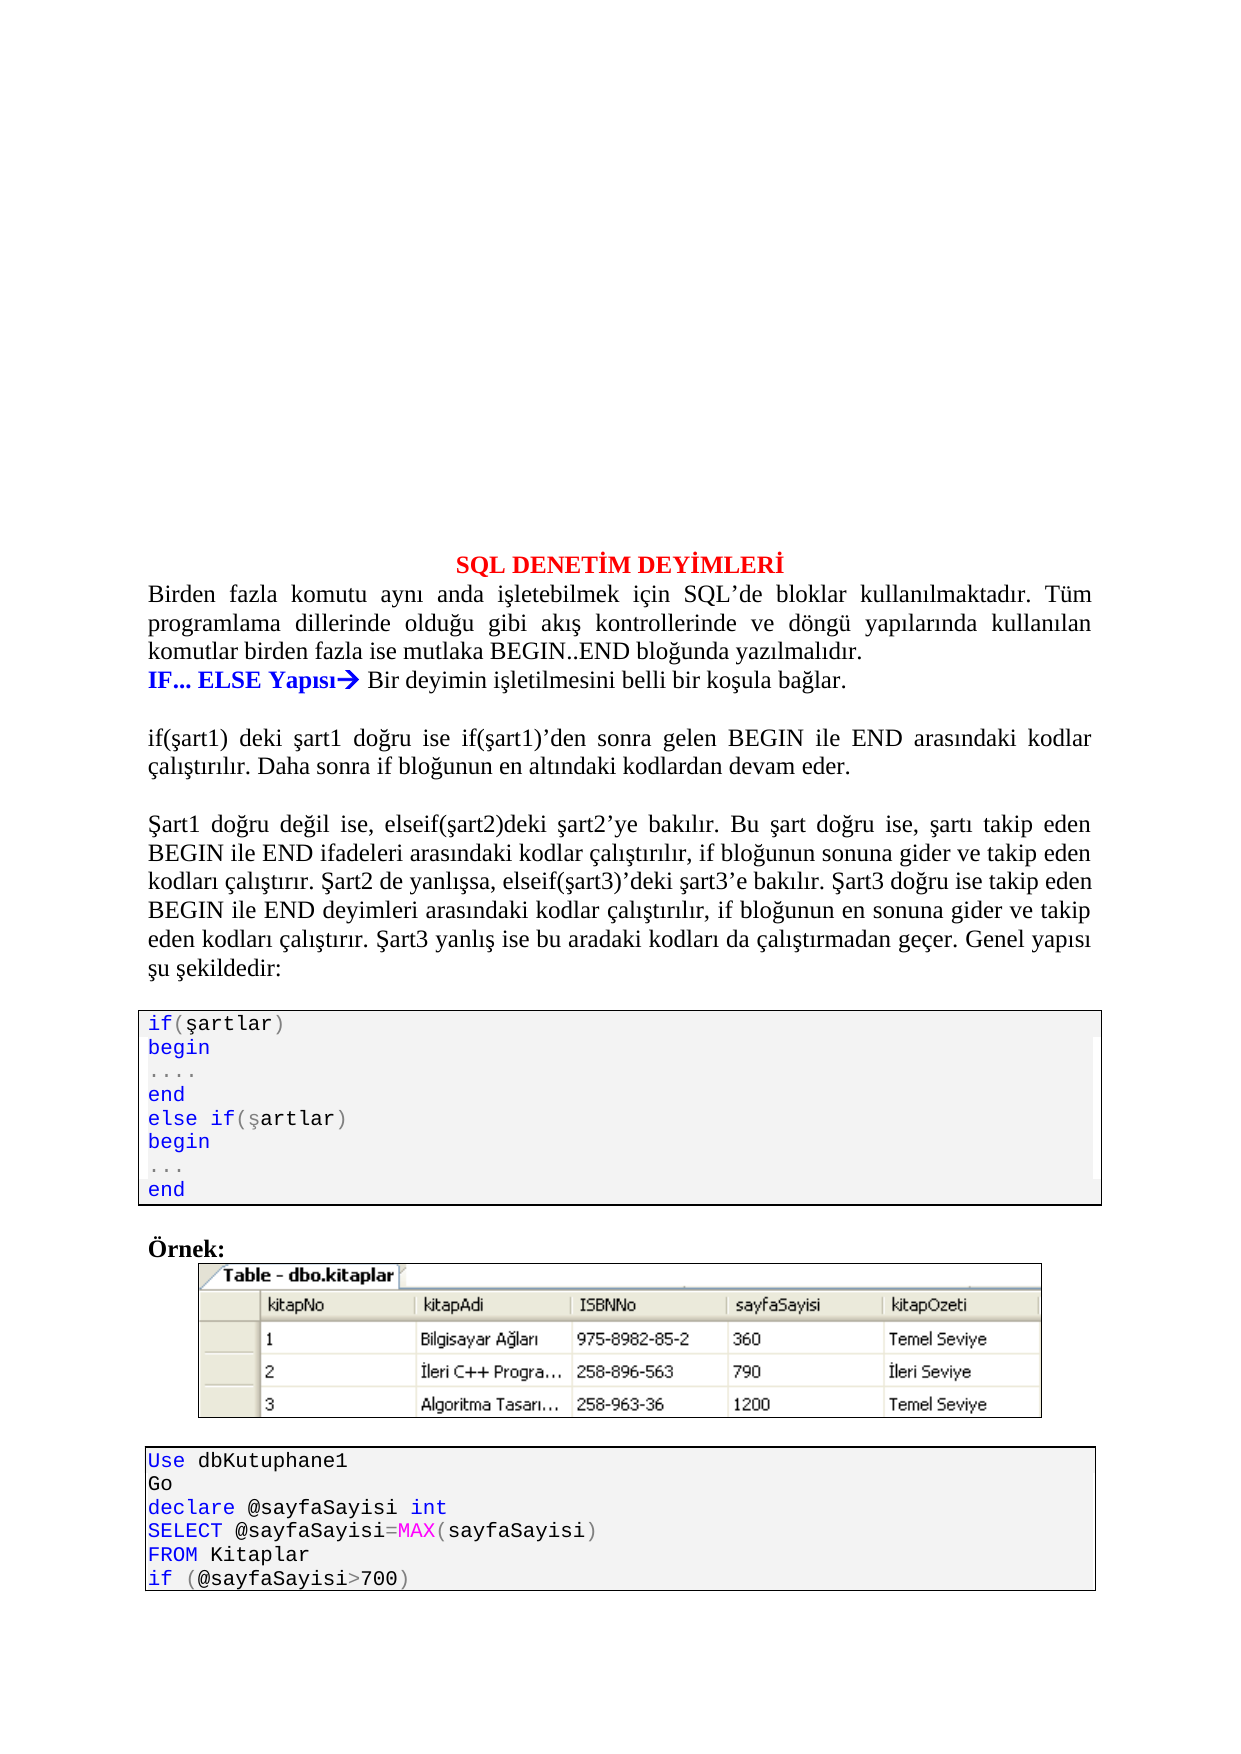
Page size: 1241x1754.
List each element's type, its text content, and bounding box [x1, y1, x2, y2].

text IF... ELSE Yapısı Bir deyimin işletilmesini belli bir koşula bağlar. [148, 665, 1093, 694]
text declare @sayfaSayisi int [148, 1497, 1093, 1521]
text Şart1 doğru değil ise, elseif(şart2)deki şart2’ye bakılır. Bu şart doğru ise, şartı takip eden BEGIN ile END ifadeleri arasındaki kodlar çalıştırılır, if bloğunun sonuna gider ve takip eden kodları çalıştırır. Şart2 de yanlışsa, elseif(şart3)’deki şart3’e bakılır. Şart3 doğru ise takip eden BEGIN ile END deyimleri arasındaki kodlar çalıştırılır, if bloğunun en sonuna gider ve takip eden kodları çalıştırır. Şart3 yanlış ise bu aradaki kodları da çalıştırmadan geçer. Genel yapısı şu şekildedir: [148, 809, 1093, 981]
text end [148, 1084, 1093, 1108]
picture [199, 1264, 1041, 1417]
text begin [148, 1131, 1093, 1155]
text SQL DENETİM DEYİMLERİ [148, 550, 1093, 579]
text begin [148, 1037, 1093, 1061]
text if (@sayfaSayisi>700) [148, 1568, 1093, 1590]
text Go [148, 1473, 1093, 1497]
text FROM Kitaplar [148, 1544, 1093, 1568]
text SELECT @sayfaSayisi=MAX(sayfaSayisi) [148, 1521, 1093, 1544]
text .... [148, 1061, 1093, 1084]
text Örnek: [148, 1234, 1093, 1263]
text if(şart1) deki şart1 doğru ise if(şart1)’den sonra gelen BEGIN ile END arasındaki kodlar çalıştırılır. Daha sonra if bloğunun en altındaki kodlardan devam eder. [148, 723, 1093, 780]
text ... [148, 1155, 1093, 1176]
text if(şartlar) [139, 1011, 1101, 1037]
text end [139, 1176, 1101, 1204]
text Birden fazla komutu aynı anda işletebilmek için SQL’de bloklar kullanılmaktadır. Tüm programlama dillerinde olduğu gibi akış kontrollerinde ve döngü yapılarında kullanılan komutlar birden fazla ise mutlaka BEGIN..END bloğunda yazılmalıdır. [148, 579, 1093, 665]
text else if(şartlar) [148, 1108, 1093, 1131]
text Use dbKutuphane1 [146, 1448, 1095, 1473]
